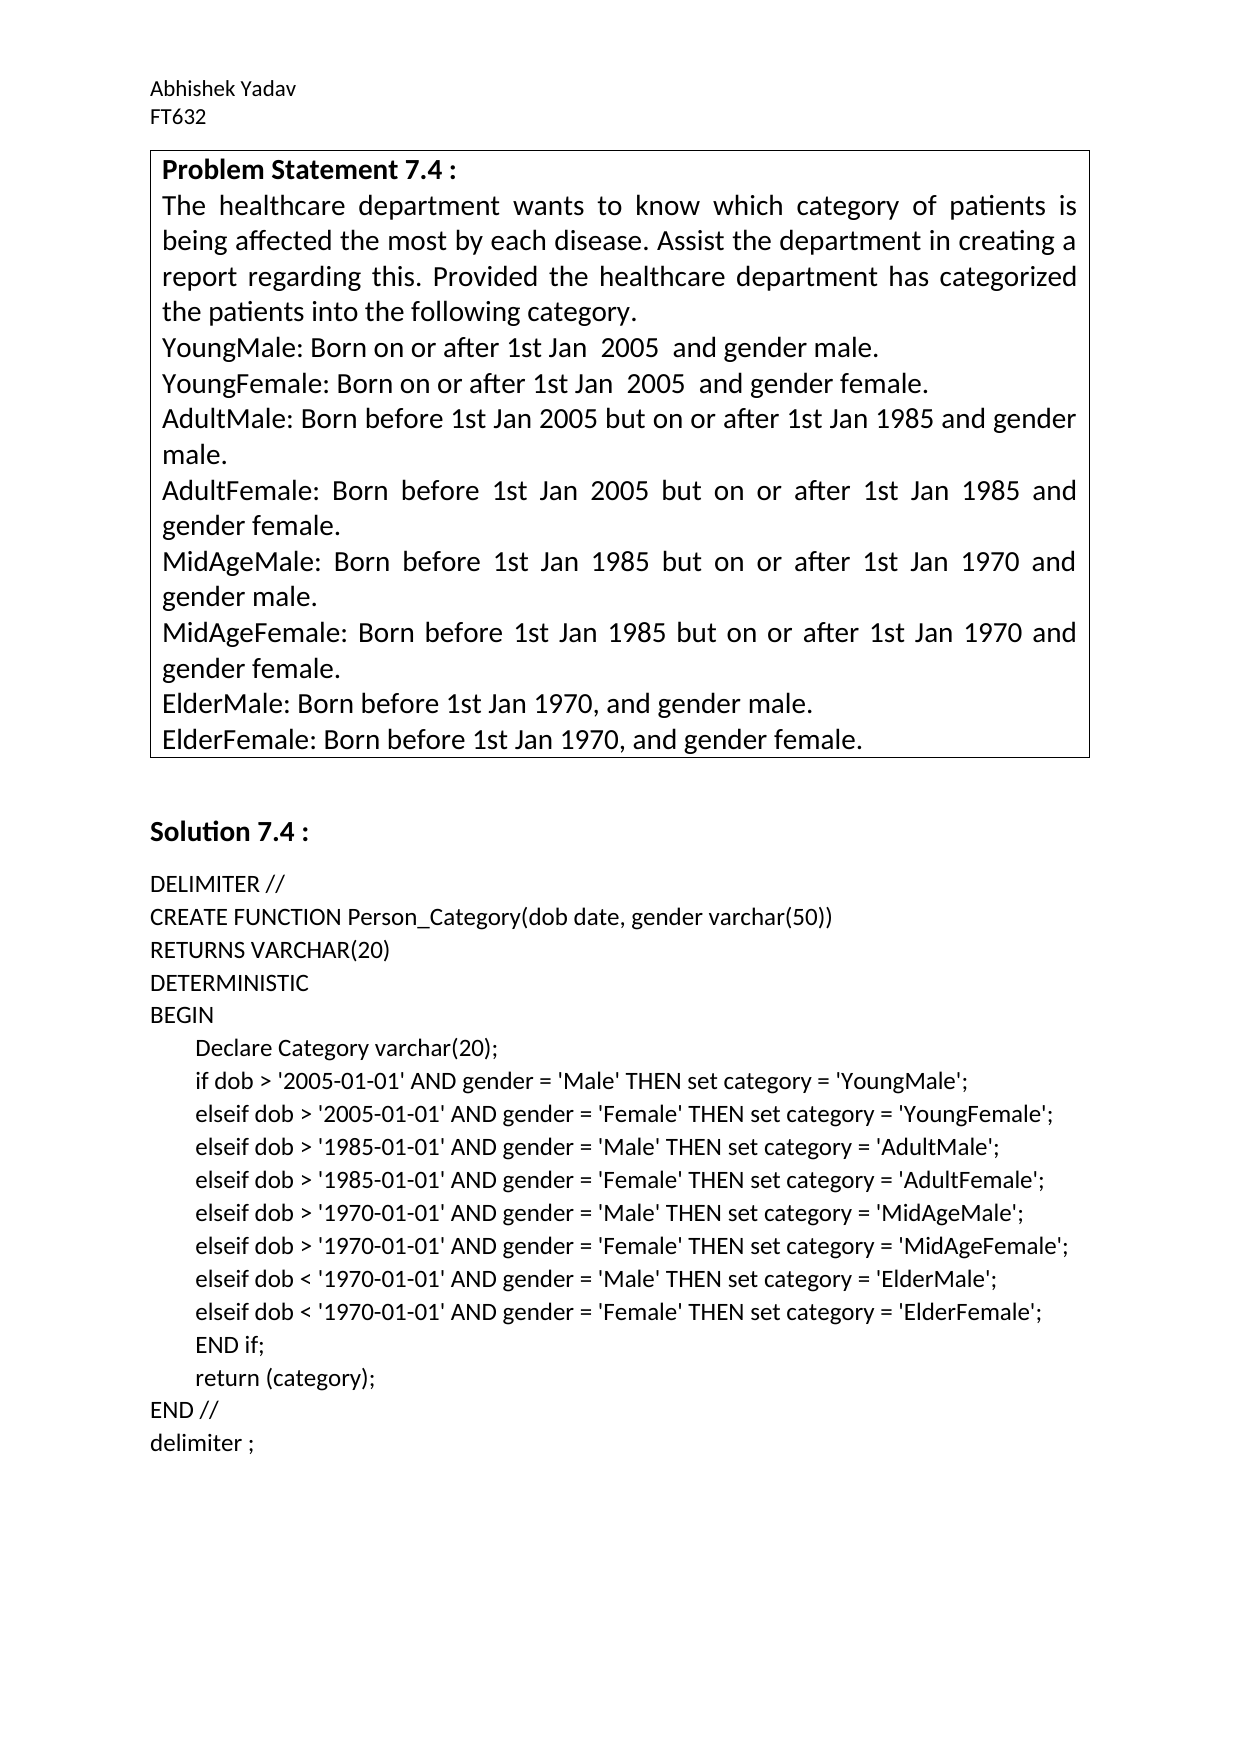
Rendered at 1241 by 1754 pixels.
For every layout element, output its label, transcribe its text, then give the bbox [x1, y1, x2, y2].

text elseif dob > '1970-01-01' AND gender = 'Male' THEN set category = 'MidAgeMale'; [150, 1197, 1090, 1228]
text elseif dob > '1985-01-01' AND gender = 'Female' THEN set category = 'AdultFemale'; [150, 1164, 1090, 1195]
text elseif dob > '1985-01-01' AND gender = 'Male' THEN set category = 'AdultMale'; [150, 1131, 1090, 1162]
text elseif dob > '1970-01-01' AND gender = 'Female' THEN set category = 'MidAgeFemale'; [150, 1230, 1090, 1261]
text elseif dob < '1970-01-01' AND gender = 'Female' THEN set category = 'ElderFemale'; [150, 1296, 1090, 1326]
text return (category); [150, 1362, 1090, 1392]
text delimiter ; [150, 1427, 1090, 1458]
text DETERMINISTIC [150, 967, 1090, 997]
text Solution 7.4 : [150, 813, 1090, 848]
text END // [150, 1394, 1090, 1425]
text elseif dob < '1970-01-01' AND gender = 'Male' THEN set category = 'ElderMale'; [150, 1263, 1090, 1293]
text if dob > '2005-01-01' AND gender = 'Male' THEN set category = 'YoungMale'; [150, 1065, 1090, 1096]
text RETURNS VARCHAR(20) [150, 934, 1090, 964]
table_header Problem Statement 7.4 : The healthcare department wants to know which category of patients is being affected the most by each disease. Assist the department in creating a report regarding this. Provided the healthcare department has categorized the patients into the following category. YoungMale: Born on or after 1st Jan 2005 and gender male. YoungFemale: Born on or after 1st Jan 2005 and gender female. AdultMale: Born before 1st Jan 2005 but on or after 1st Jan 1985 and gender male. AdultFemale: Born before 1st Jan 2005 but on or after 1st Jan 1985 and gender female. MidAgeMale: Born before 1st Jan 1985 but on or after 1st Jan 1970 and gender male. MidAgeFemale: Born before 1st Jan 1985 but on or after 1st Jan 1970 and gender female. ElderMale: Born before 1st Jan 1970, and gender male. ElderFemale: Born before 1st Jan 1970, and gender female. [151, 151, 1089, 757]
text END if; [150, 1329, 1090, 1359]
text BEGIN [150, 999, 1090, 1030]
text CREATE FUNCTION Person_Category(dob date, gender varchar(50)) [150, 901, 1090, 931]
text elseif dob > '2005-01-01' AND gender = 'Female' THEN set category = 'YoungFemale'; [150, 1098, 1090, 1129]
text Declare Category varchar(20); [150, 1032, 1090, 1063]
text DELIMITER // [150, 868, 1090, 898]
